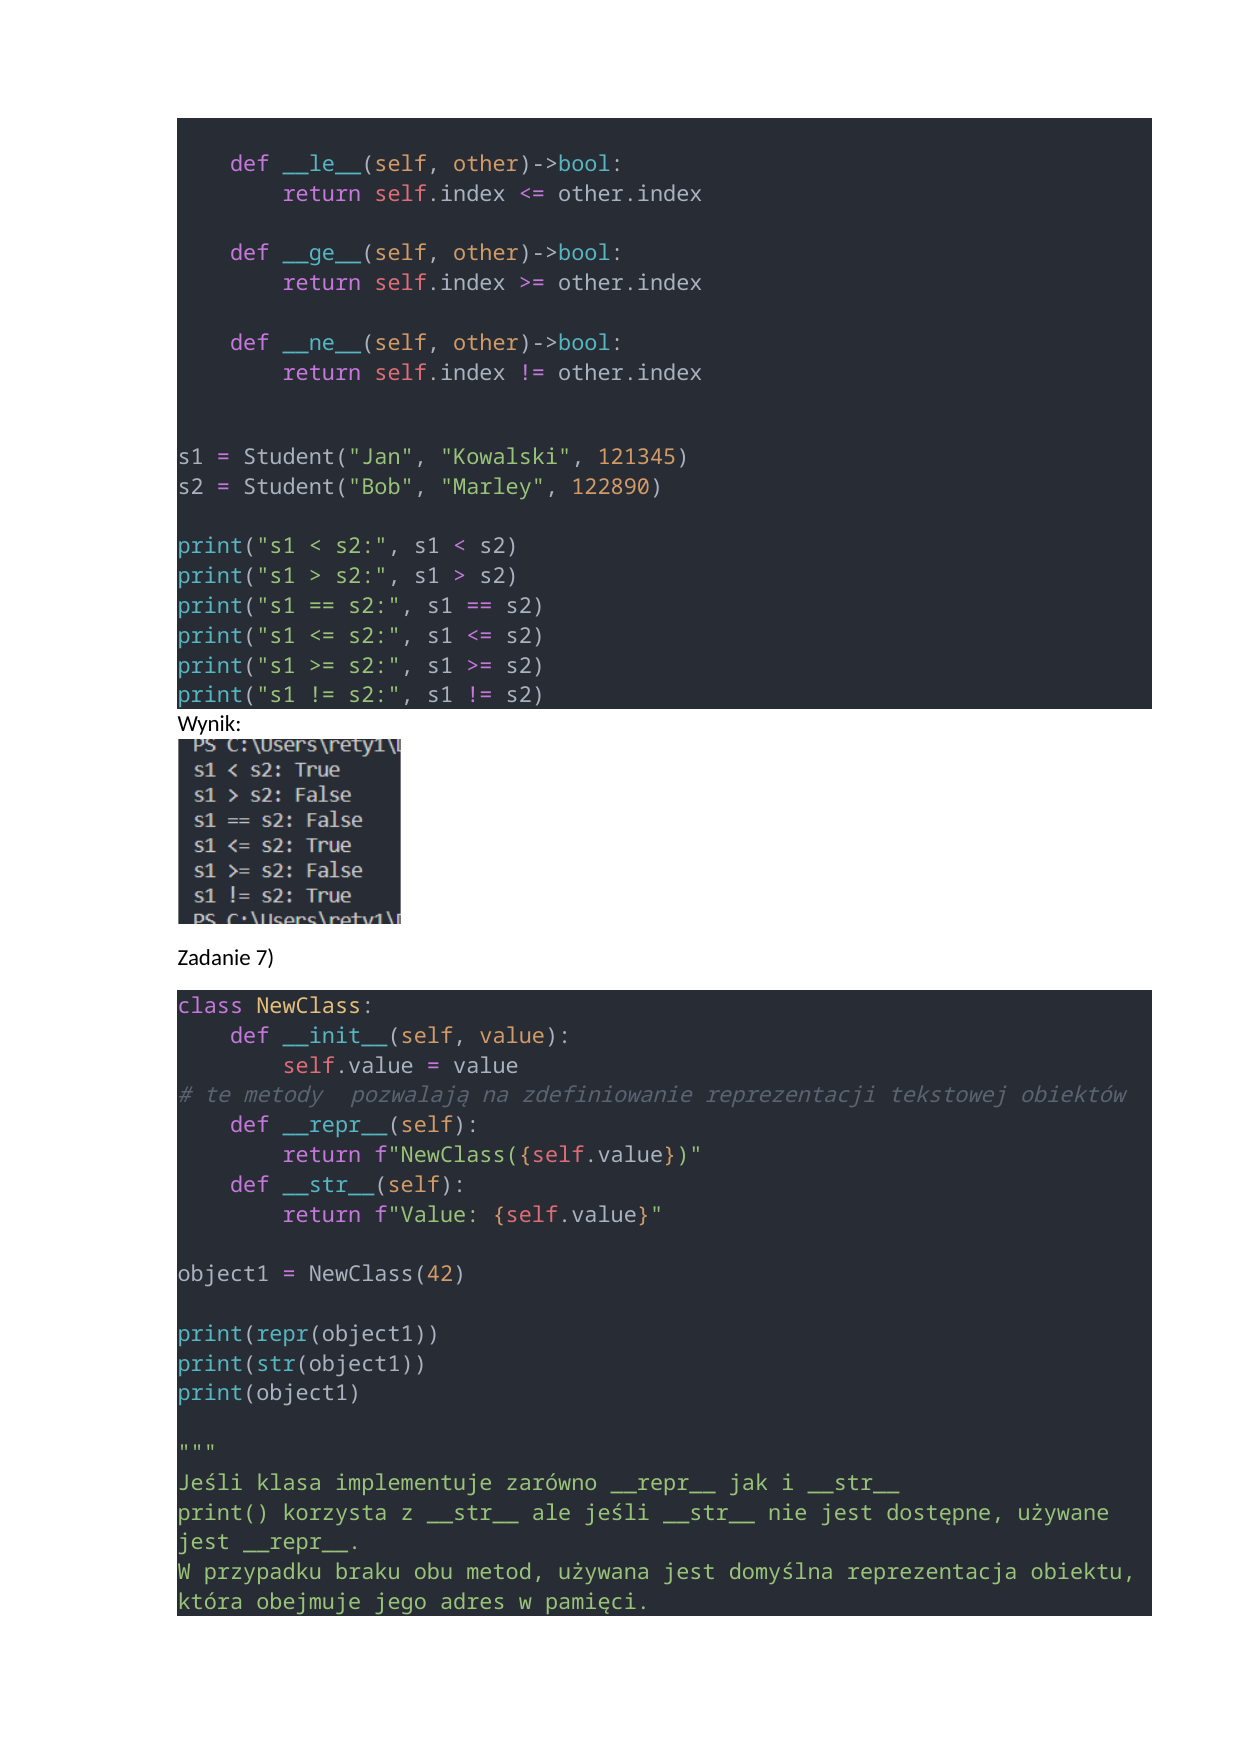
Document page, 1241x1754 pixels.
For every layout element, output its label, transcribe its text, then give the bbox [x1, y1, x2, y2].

text return self.index != other.index [177, 356, 1152, 386]
text return self.index <= other.index [177, 178, 1152, 207]
text s2 = Student("Bob", "Marley", 122890) [177, 471, 1152, 501]
text def __init__(self, value): [177, 1020, 1152, 1049]
text Wynik: [177, 709, 1151, 923]
text print() korzysta z __str__ ale jeśli __str__ nie jest dostępne, używane jest __repr__. [177, 1496, 1152, 1556]
text def __le__(self, other)->bool: [177, 148, 1152, 178]
text # te metody pozwalają na zdefiniowanie reprezentacji tekstowej obiektów [177, 1079, 1152, 1109]
text print("s1 >= s2:", s1 >= s2) [177, 649, 1152, 679]
text object1 = NewClass(42) [177, 1258, 1152, 1288]
text return self.index >= other.index [177, 267, 1152, 297]
text """ [177, 1437, 1152, 1467]
text def __ge__(self, other)->bool: [177, 237, 1152, 267]
text Jeśli klasa implementuje zarówno __repr__ jak i __str__ [177, 1467, 1152, 1496]
text print("s1 <= s2:", s1 <= s2) [177, 620, 1152, 649]
text W przypadku braku obu metod, używana jest domyślna reprezentacja obiektu, która obejmuje jego adres w pamięci. [177, 1556, 1152, 1616]
text class NewClass: [177, 990, 1152, 1020]
text def __ne__(self, other)->bool: [177, 327, 1152, 356]
text print("s1 != s2:", s1 != s2) [177, 679, 1152, 709]
text s1 = Student("Jan", "Kowalski", 121345) [177, 441, 1152, 471]
text return f"NewClass({self.value})" [177, 1139, 1152, 1169]
text def __str__(self): [177, 1169, 1152, 1198]
text print(repr(object1)) [177, 1318, 1152, 1347]
text print("s1 > s2:", s1 > s2) [177, 560, 1152, 590]
text print(object1) [177, 1377, 1152, 1407]
text print(str(object1)) [177, 1347, 1152, 1377]
text return f"Value: {self.value}" [177, 1198, 1152, 1228]
text print("s1 == s2:", s1 == s2) [177, 590, 1152, 620]
text self.value = value [177, 1049, 1152, 1079]
text def __repr__(self): [177, 1109, 1152, 1139]
text print("s1 < s2:", s1 < s2) [177, 530, 1152, 560]
text Zadanie 7) [177, 943, 1151, 971]
picture [178, 739, 401, 924]
